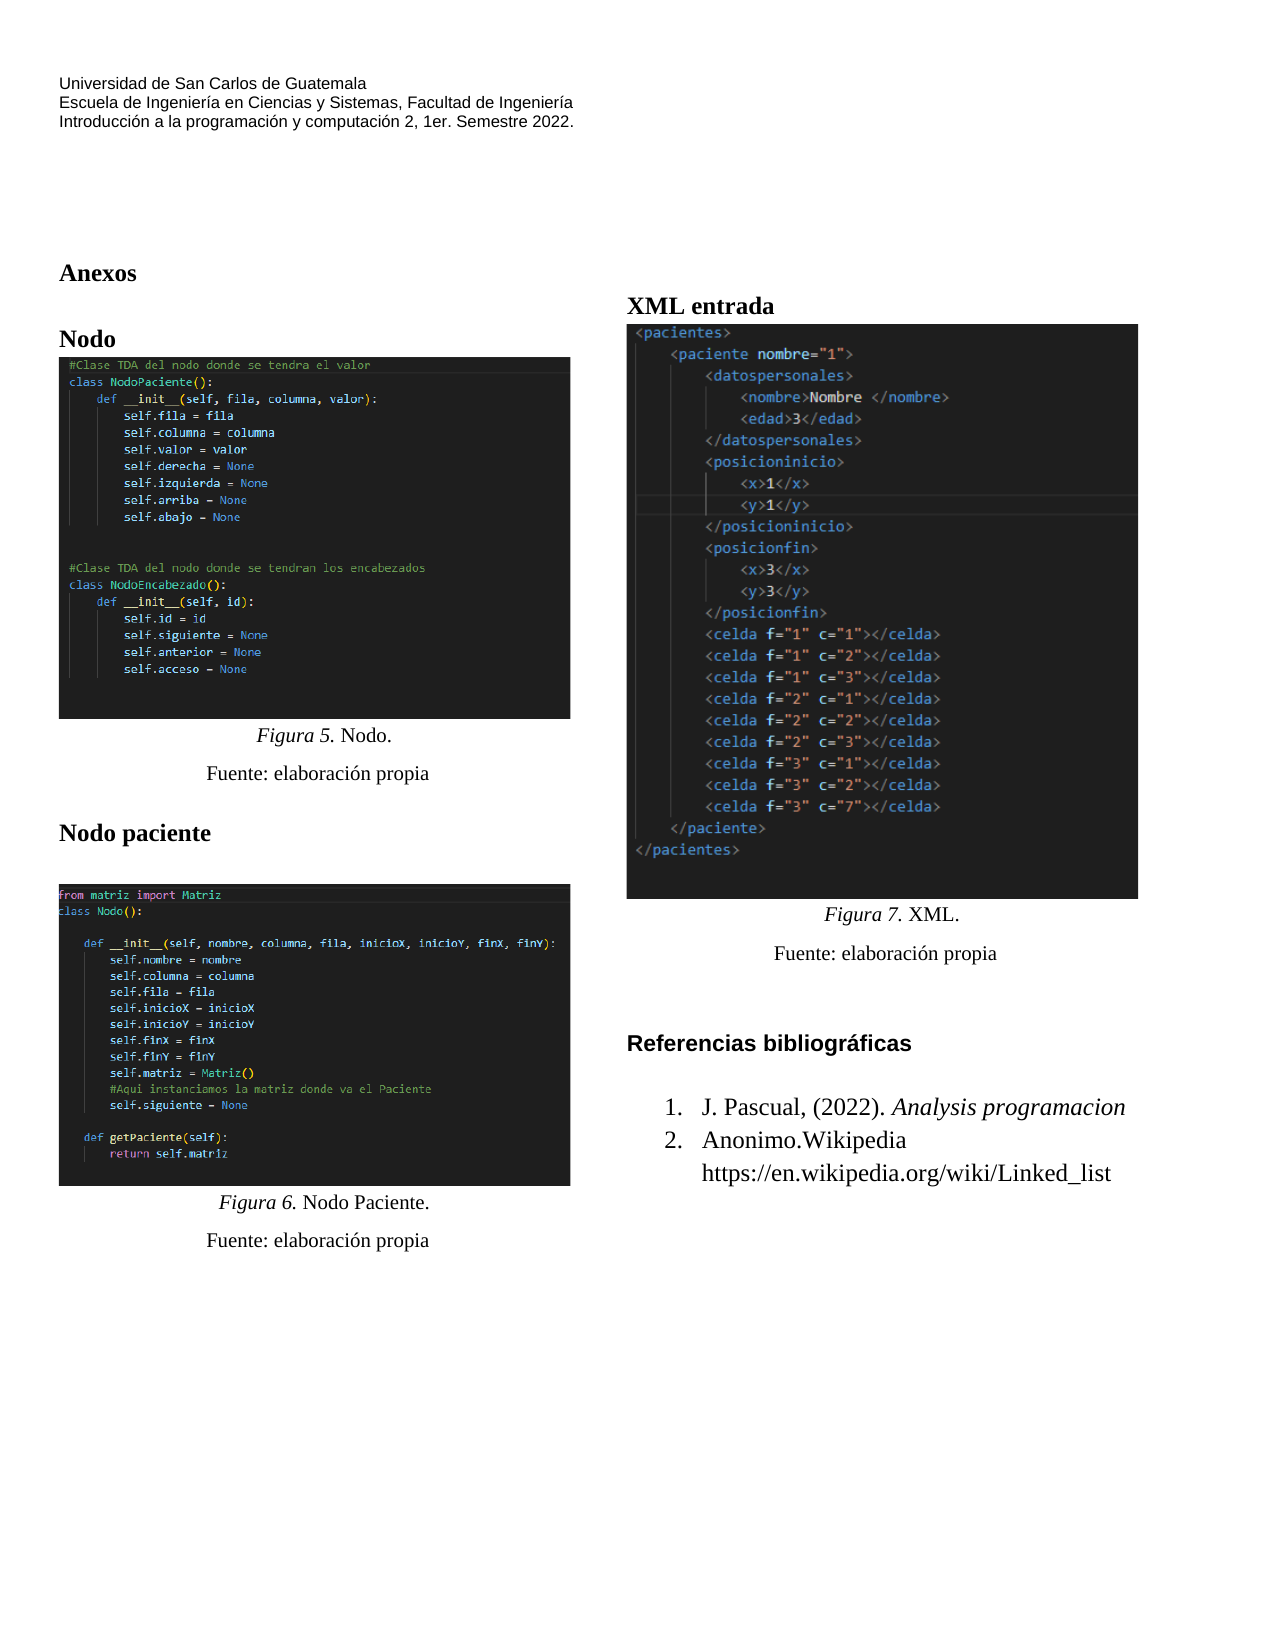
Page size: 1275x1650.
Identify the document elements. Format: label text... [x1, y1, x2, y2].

text XML entrada [627, 291, 1157, 320]
picture [626, 324, 1139, 899]
text Figura 6. Nodo Paciente. [59, 1190, 589, 1214]
list J. Pascual, (2022). Analysis programacion [664, 1092, 1157, 1121]
text Figura 7. XML. [627, 902, 1157, 926]
text Nodo [59, 324, 589, 353]
text Referencias bibliográficas [627, 1030, 1157, 1056]
text Nodo paciente [59, 818, 589, 847]
text Anexos [59, 258, 589, 287]
text Fuente: elaboración propia [46, 761, 589, 785]
text Fuente: elaboración propia [46, 1228, 589, 1252]
text Figura 5. Nodo. [59, 723, 589, 747]
list Anonimo.Wikipedia https://en.wikipedia.org/wiki/Linked_list [664, 1125, 1157, 1187]
text Fuente: elaboración propia [614, 941, 1157, 965]
picture [58, 357, 571, 719]
picture [58, 884, 571, 1186]
